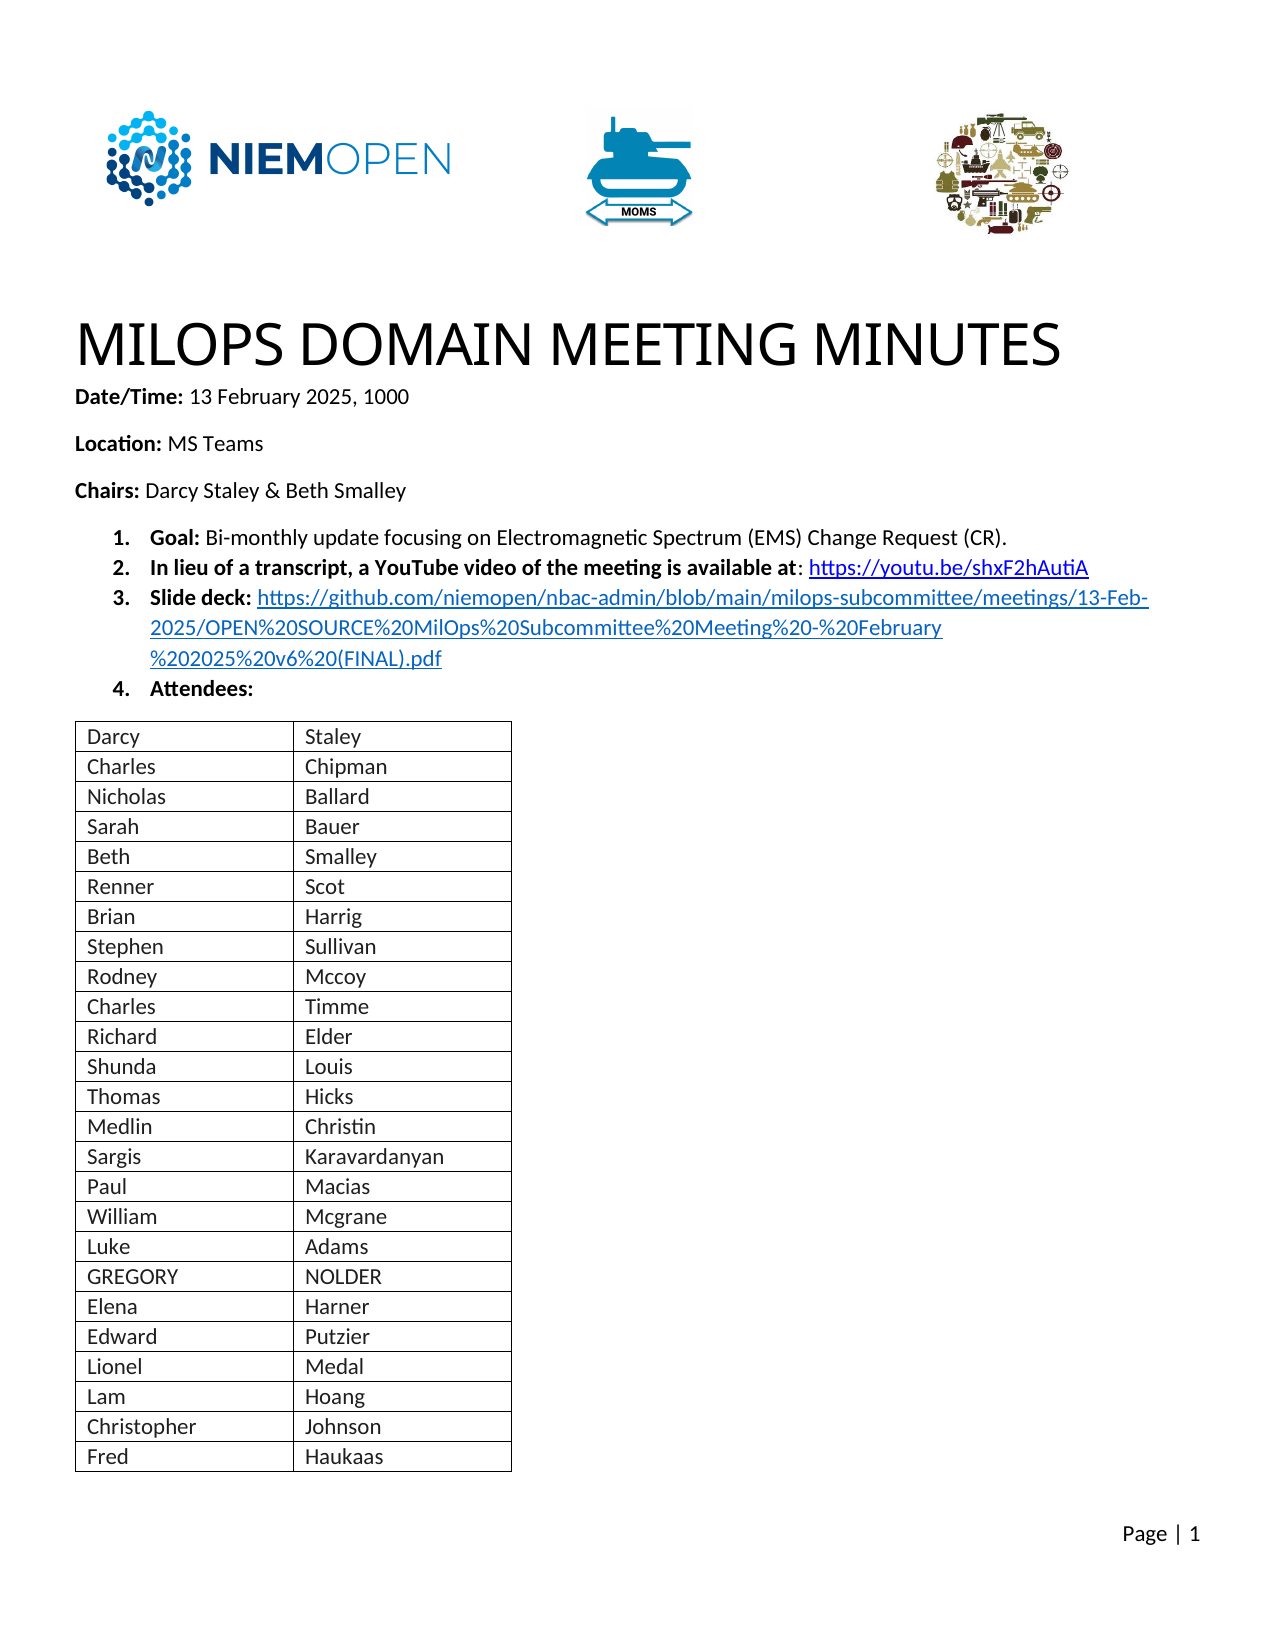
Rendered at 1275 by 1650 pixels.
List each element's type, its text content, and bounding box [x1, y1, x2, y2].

table_cell Rodney [76, 962, 293, 991]
table_cell Karavardanyan [294, 1142, 511, 1171]
table_cell Macias [294, 1172, 511, 1201]
table_cell Edward [76, 1322, 293, 1351]
table_cell Bauer [294, 812, 511, 841]
table_cell Harner [294, 1292, 511, 1321]
table_cell Mccoy [294, 962, 511, 991]
table_cell Elena [76, 1292, 293, 1321]
table_cell Ballard [294, 782, 511, 811]
table_cell Hicks [294, 1082, 511, 1111]
table_cell Haukaas [294, 1442, 511, 1471]
table_cell Medal [294, 1352, 511, 1381]
table_cell William [76, 1202, 293, 1231]
table_cell Renner [76, 872, 293, 901]
table_cell Timme [294, 992, 511, 1021]
table_cell Sarah [76, 812, 293, 841]
table_cell Brian [76, 902, 293, 931]
table_cell Fred [76, 1442, 293, 1471]
table_cell Mcgrane [294, 1202, 511, 1231]
table_cell NOLDER [294, 1262, 511, 1291]
list In lieu of a transcript, a YouTube video of the meeting is available at: https://youtu.be/shxF2hAutiA [112, 553, 1200, 581]
table_cell Medlin [76, 1112, 293, 1141]
table_cell Sullivan [294, 932, 511, 961]
table_cell Elder [294, 1022, 511, 1051]
table_cell Richard [76, 1022, 293, 1051]
picture [591, 204, 687, 221]
picture [102, 106, 454, 211]
table_cell Adams [294, 1232, 511, 1261]
picture [585, 106, 693, 226]
table_cell Paul [76, 1172, 293, 1201]
picture [608, 198, 670, 203]
table_cell Lionel [76, 1352, 293, 1381]
title MILOPS DOMAIN MEETING MINUTES [75, 303, 1200, 382]
picture [608, 221, 670, 226]
picture [925, 106, 1075, 240]
table_cell Stephen [76, 932, 293, 961]
list Slide deck: https://github.com/niemopen/nbac-admin/blob/main/milops-subcommittee/meetings/13-Feb-2025/OPEN%20SOURCE%20MilOps%20Subcommittee%20Meeting%20-%20February%202025%20v6%20(FINAL).pdf [112, 583, 1200, 672]
picture [601, 180, 677, 188]
list Goal: Bi-monthly update focusing on Electromagnetic Spectrum (EMS) Change Request (CR). [112, 523, 1200, 551]
list Attendees: [112, 674, 1200, 702]
table_header Staley [294, 722, 511, 751]
table_cell Charles [76, 992, 293, 1021]
text Date/Time: 13 February 2025, 1000 [75, 382, 1200, 410]
table_cell Nicholas [76, 782, 293, 811]
table_cell Chipman [294, 752, 511, 781]
table_cell Lam [76, 1382, 293, 1411]
table_cell Johnson [294, 1412, 511, 1441]
table_cell Louis [294, 1052, 511, 1081]
text Location: MS Teams [75, 429, 1200, 457]
table_cell Christin [294, 1112, 511, 1141]
picture [674, 214, 693, 226]
table_cell GREGORY [76, 1262, 293, 1291]
table_cell Hoang [294, 1382, 511, 1411]
text Chairs: Darcy Staley & Beth Smalley [75, 476, 1200, 504]
table_cell Christopher [76, 1412, 293, 1441]
table_cell Charles [76, 752, 293, 781]
table_cell Putzier [294, 1322, 511, 1351]
table_cell Luke [76, 1232, 293, 1261]
table_cell Beth [76, 842, 293, 871]
table_cell Thomas [76, 1082, 293, 1111]
table_cell Smalley [294, 842, 511, 871]
table_cell Shunda [76, 1052, 293, 1081]
table_cell Scot [294, 872, 511, 901]
table_cell Sargis [76, 1142, 293, 1171]
table_cell Harrig [294, 902, 511, 931]
table_header Darcy [76, 722, 293, 751]
